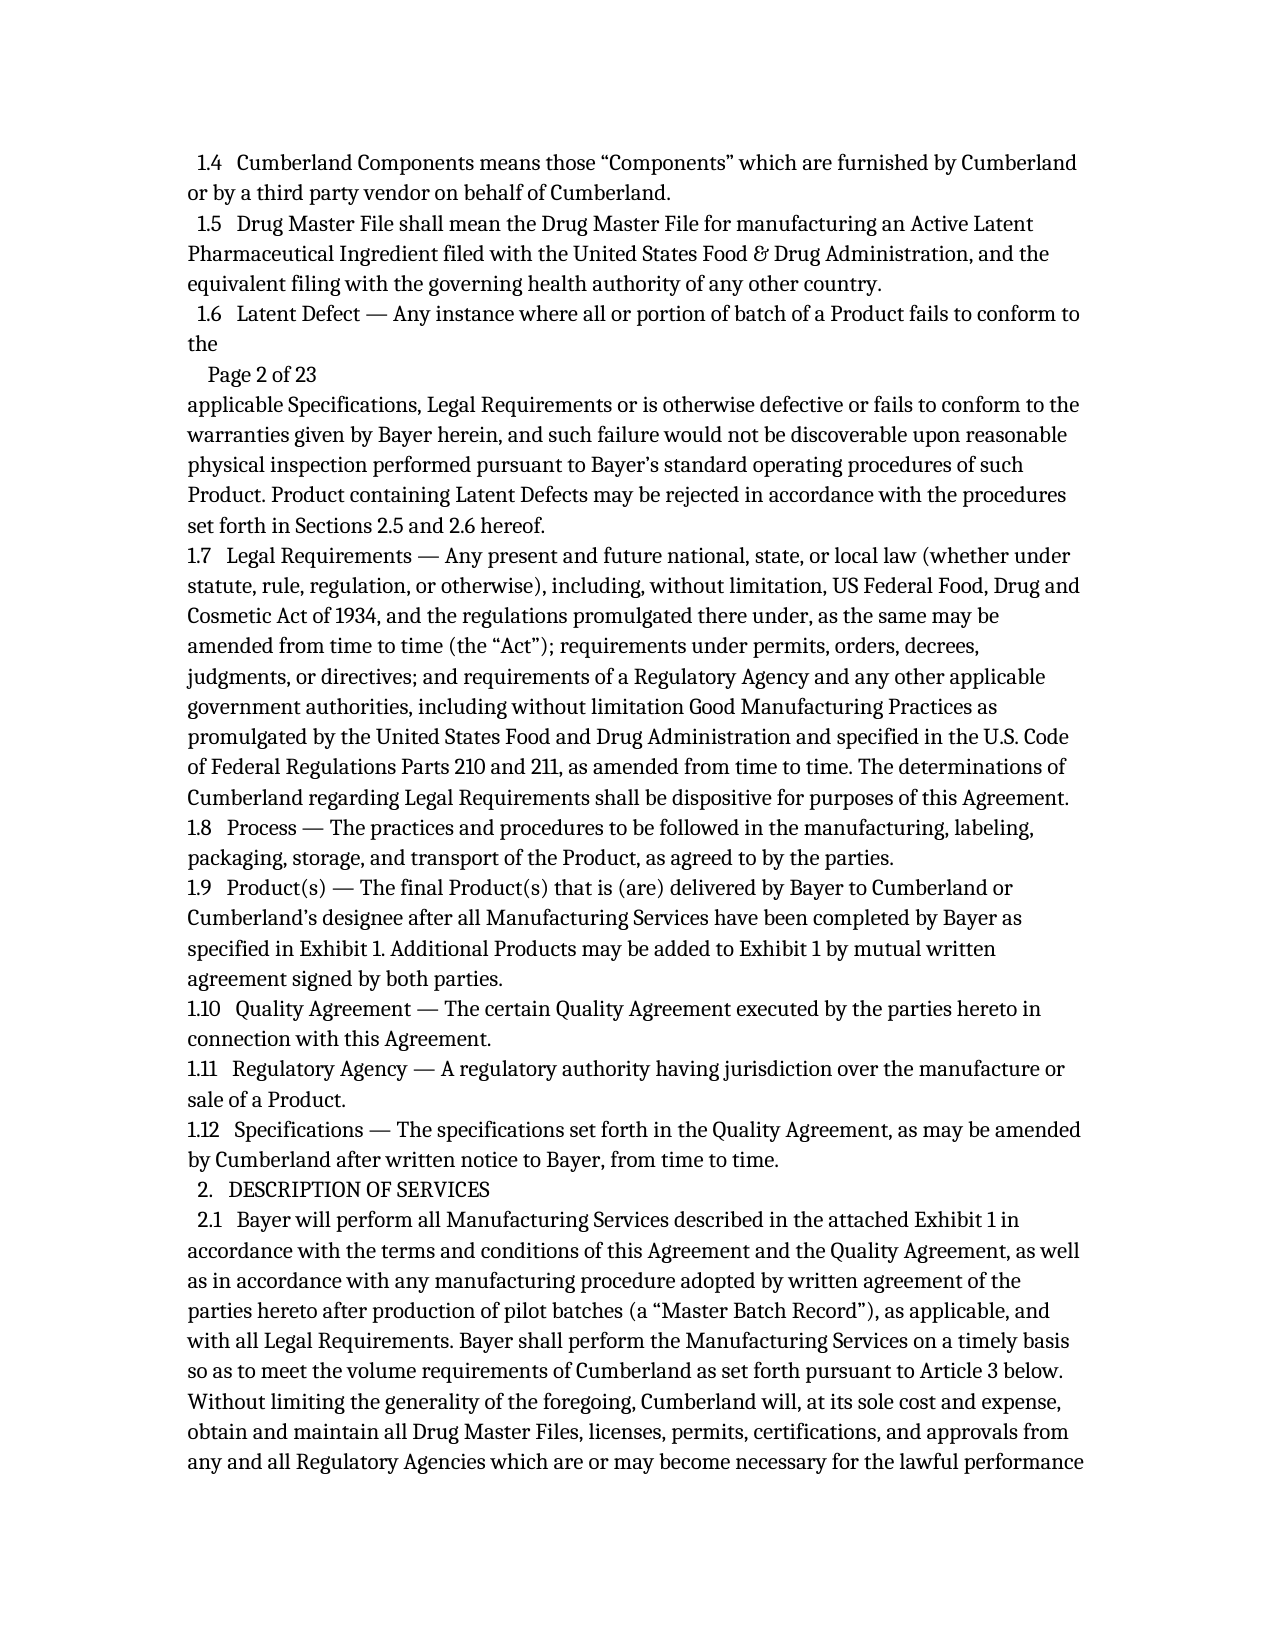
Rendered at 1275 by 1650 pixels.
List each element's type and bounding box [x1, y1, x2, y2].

text [187, 150, 1087, 1475]
